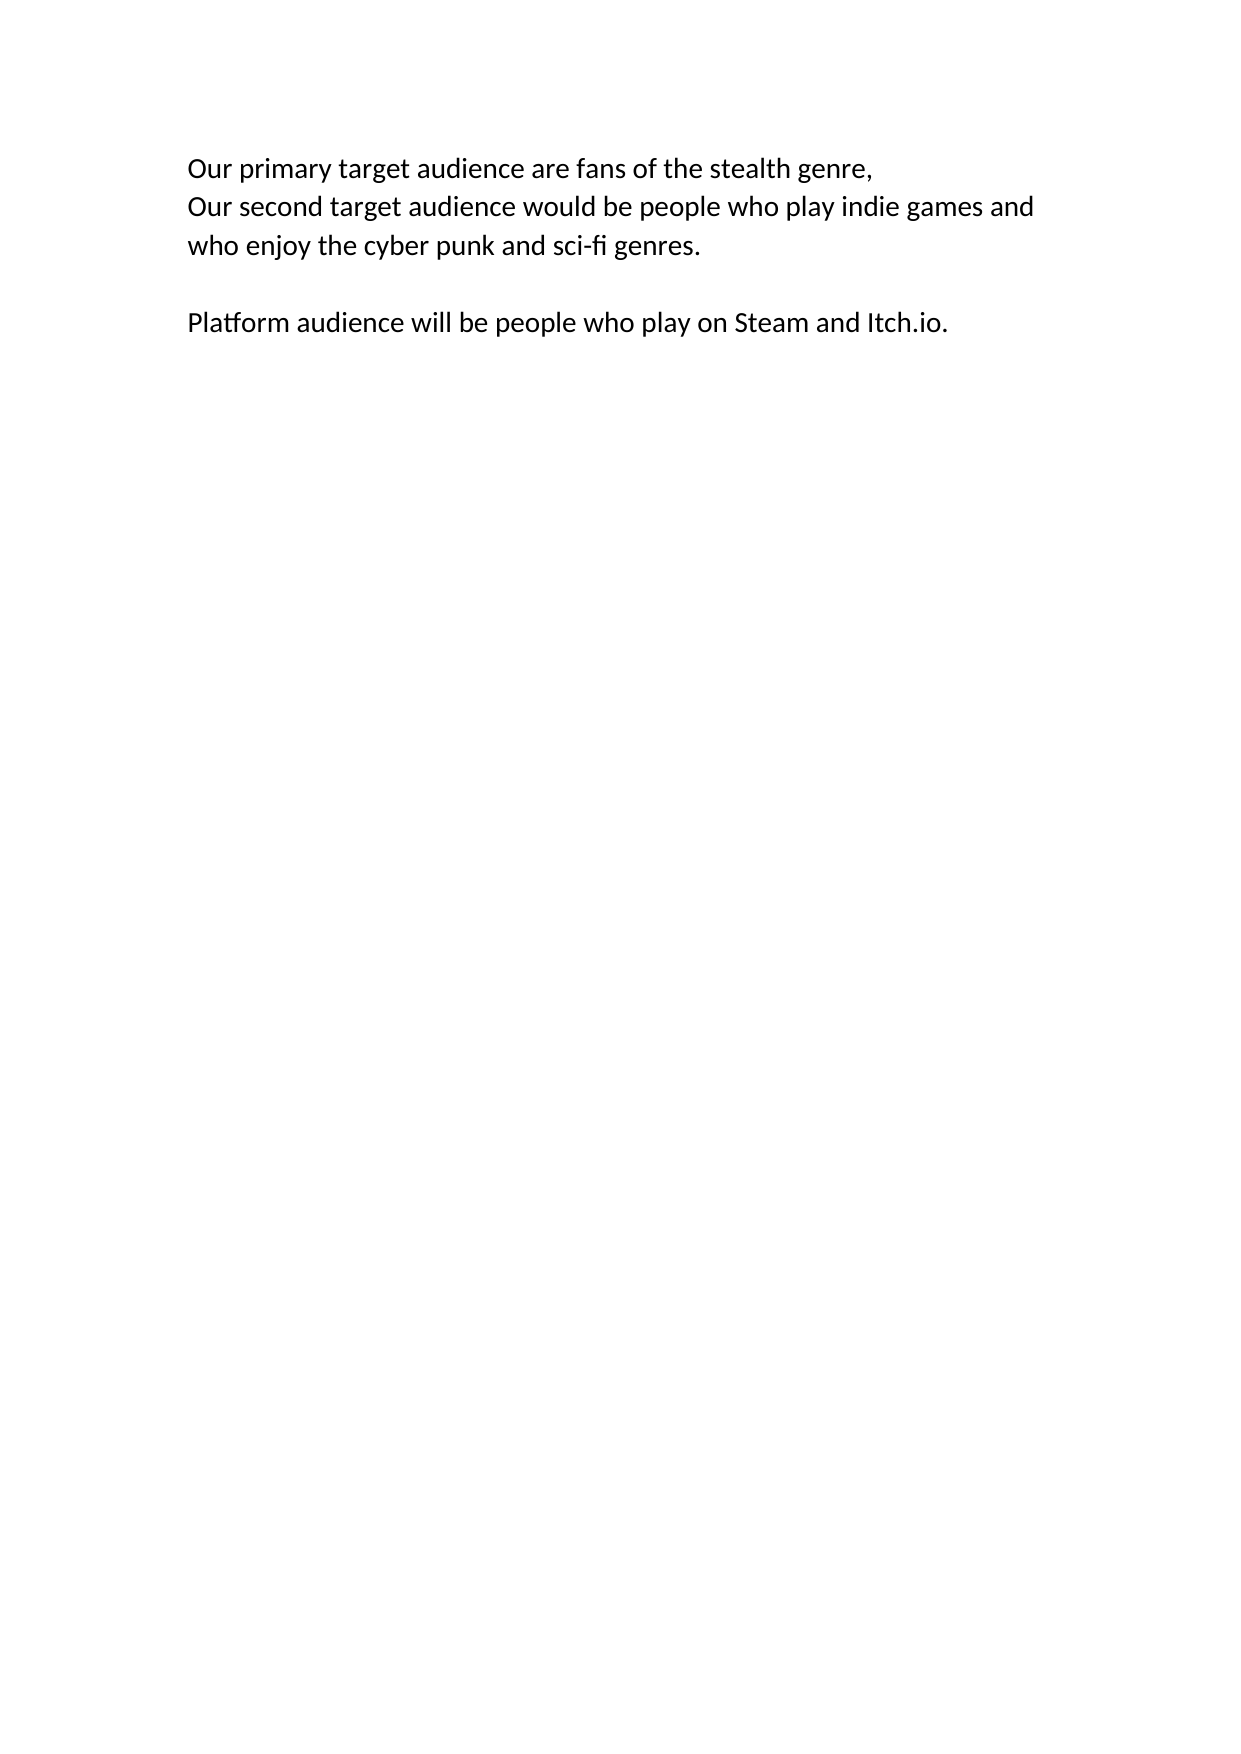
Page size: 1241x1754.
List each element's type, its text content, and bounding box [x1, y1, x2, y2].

list Platform audience will be people who play on Steam and Itch.io. [187, 304, 1090, 339]
list Our primary target audience are fans of the stealth genre, [187, 150, 1090, 186]
list Our second target audience would be people who play indie games and who enjoy the cyber punk and sci-fi genres. [187, 188, 1090, 262]
